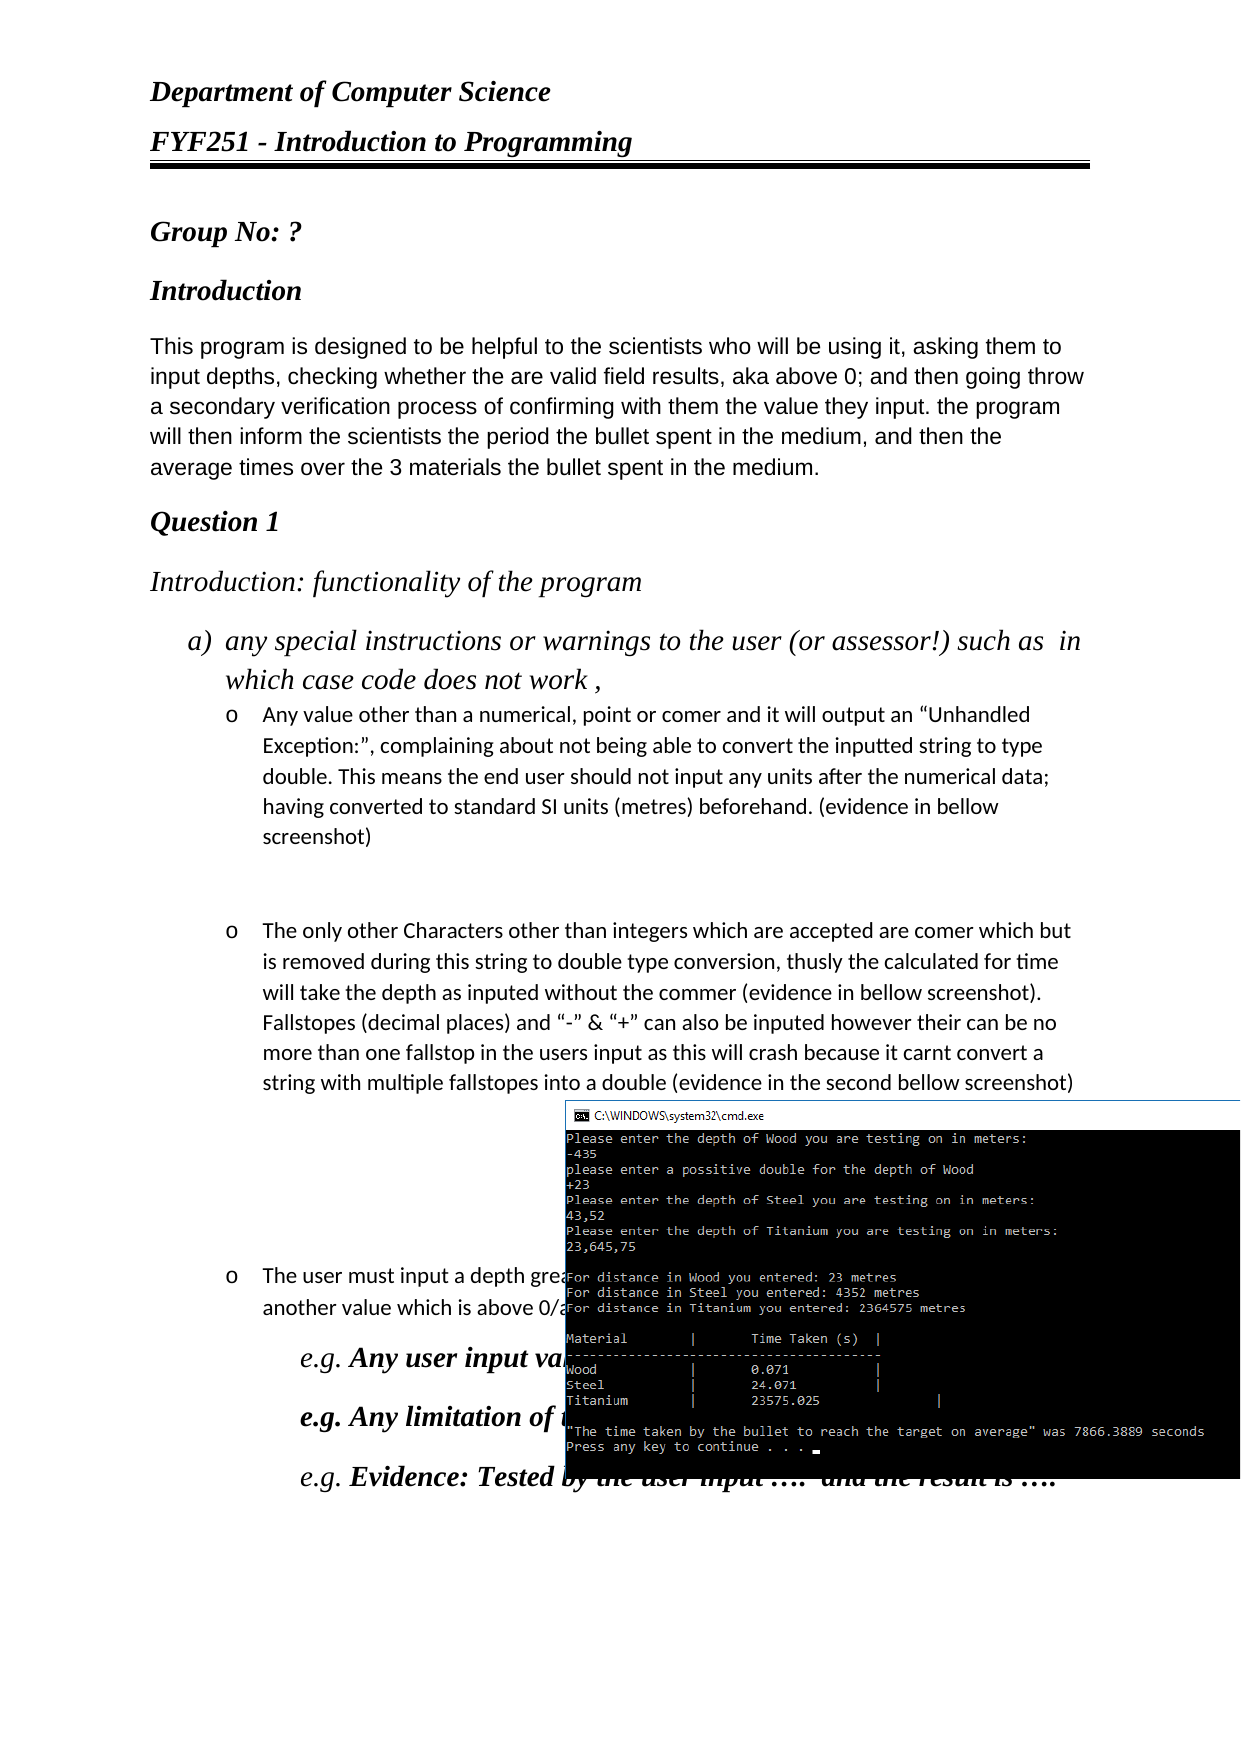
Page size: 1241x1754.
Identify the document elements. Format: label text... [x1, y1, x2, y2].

text e.g. Any limitation of the program [225, 1399, 565, 1433]
text e.g. Evidence: Tested by the user input …. and the result is …. [150, 1459, 580, 1492]
text Question 1 [150, 504, 1090, 538]
text e.g. Any user input validation [150, 1340, 565, 1373]
text Introduction: functionality of the program [150, 564, 1090, 597]
list Any value other than a numerical, point or comer and it will output an “Unhandled Exception:”, complaining about not being able to convert the inputted string to type double. This means the end user should not input any units after the numerical data; having converted to standard SI units (metres) beforehand. (evidence in bellow screenshot) [225, 700, 1090, 850]
list any special instructions or warnings to the user (or assessor!) such as in which case code does not work , [187, 623, 1090, 695]
picture [565, 1100, 1241, 1479]
text Group No: ? [150, 214, 1090, 247]
list The user must input a depth greater than 0, other wise they will be asked to input another value which is above 0/a positive double (evidence in above screen shot) [225, 1262, 565, 1321]
list The only other Characters other than integers which are accepted are comer which but is removed during this string to double type conversion, thusly the calculated for time will take the depth as inputed without the commer (evidence in bellow screenshot). Fallstopes (decimal places) and “-” & “+” can also be inputed however their can be no more than one fallstop in the users input as this will crash because it carnt convert a string with multiple fallstopes into a double (evidence in the second bellow screenshot) [225, 916, 1090, 1096]
text Introduction [150, 273, 1090, 307]
text e.g. Evidence: Tested by the user input …. and the result is …. [728, 1479, 1090, 1492]
text This program is designed to be helpful to the scientists who will be using it, asking them to input depths, checking whether the are valid field results, aka above 0; and then going throw a secondary verification process of confirming with them the value they input. the program will then inform the scientists the period the bullet spent in the medium, and then the average times over the 3 materials the bullet spent in the medium. [150, 333, 1090, 480]
